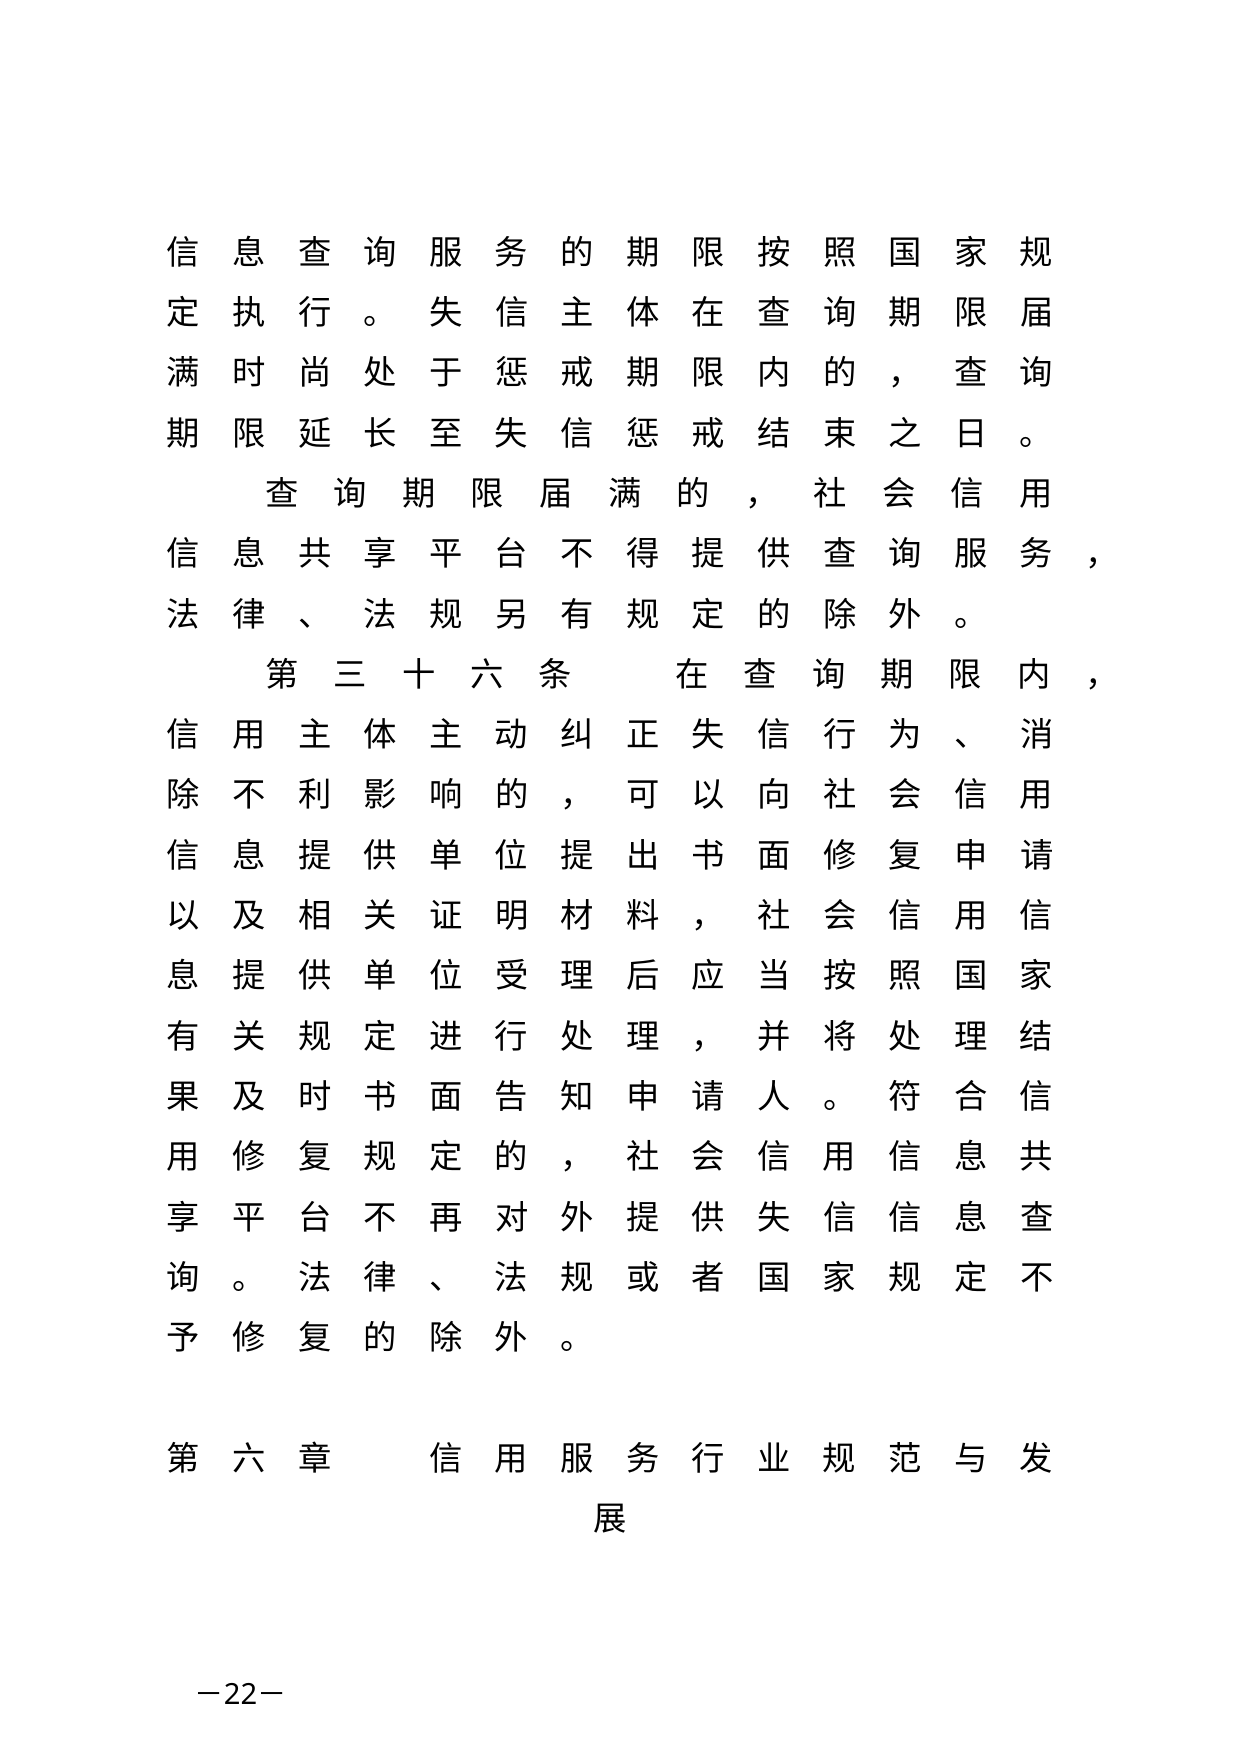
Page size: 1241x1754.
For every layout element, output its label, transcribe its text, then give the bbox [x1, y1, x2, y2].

text 第六章 信用服务行业规范与发展 [167, 1426, 1085, 1546]
text 查询期限届满的，社会信用信息共享平台不得提供查询服务，法律、法规另有规定的除外。 [167, 461, 1085, 642]
text 第三十六条 在查询期限内，信用主体主动纠正失信行为、消除不利影响的，可以向社会信用信息提供单位提出书面修复申请以及相关证明材料，社会信用信息提供单位受理后应当按照国家有关规定进行处理，并将处理结果及时书面告知申请人。符合信用修复规定的，社会信用信息共享平台不再对外提供失信信息查询。法律、法规或者国家规定不予修复的除外。 [167, 642, 1085, 1365]
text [167, 219, 1085, 461]
